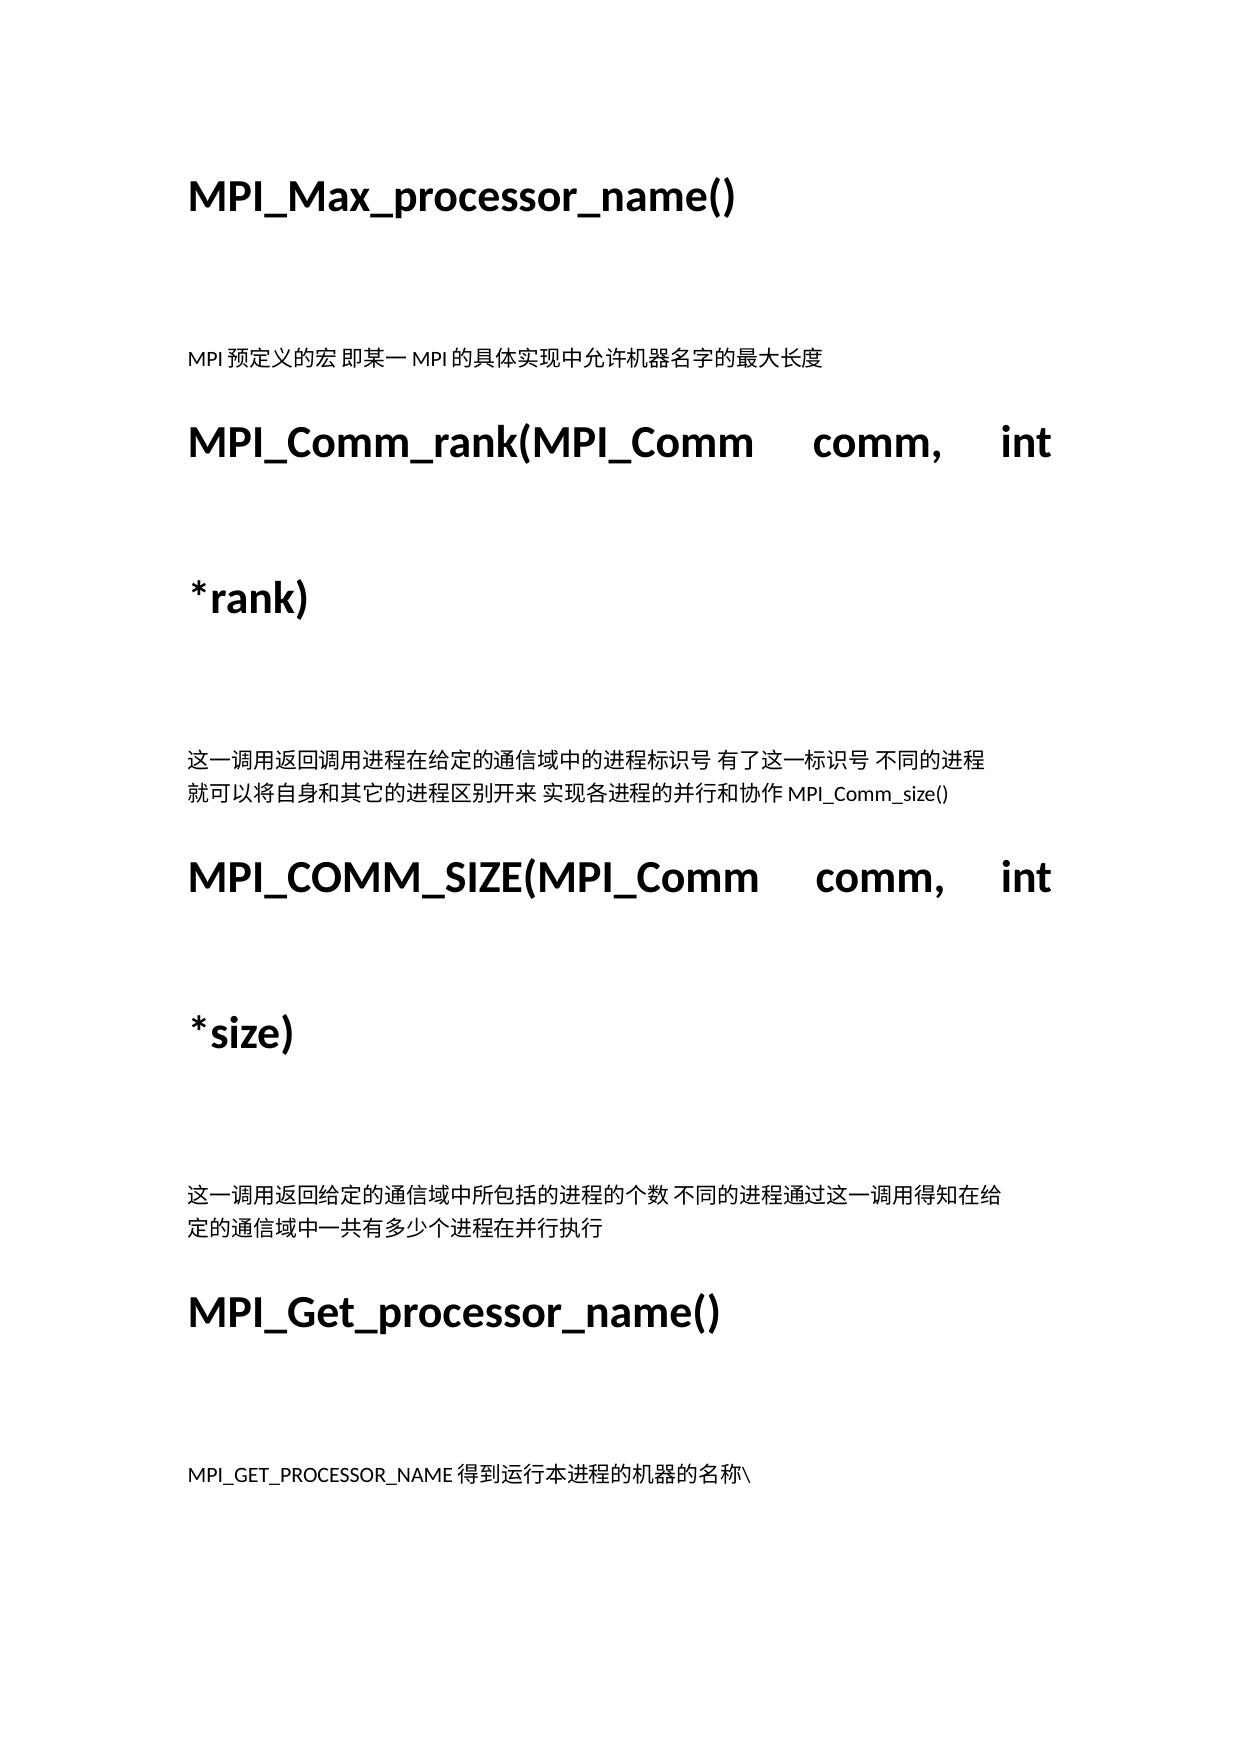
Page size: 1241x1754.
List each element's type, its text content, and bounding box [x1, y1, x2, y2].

text 这一调用返回调用进程在给定的通信域中的进程标识号 有了这一标识号 不同的进程 [187, 743, 1053, 775]
subtitle MPI_Comm_rank(MPI_Comm comm, int *rank) [187, 408, 1053, 630]
text 就可以将自身和其它的进程区别开来 实现各进程的并行和协作MPI_Comm_size() [187, 775, 1053, 808]
text MPI_GET_PROCESSOR_NAME得到运行本进程的机器的名称\ [187, 1457, 1053, 1489]
text 这一调用返回给定的通信域中所包括的进程的个数 不同的进程通过这一调用得知在给 [187, 1178, 1053, 1211]
text 定的通信域中一共有多少个进程在并行执行 [187, 1211, 1053, 1243]
text MPI预定义的宏 即某一MPI的具体实现中允许机器名字的最大长度 [187, 340, 1053, 373]
subtitle MPI_Max_processor_name() [187, 162, 1053, 227]
subtitle MPI_Get_processor_name() [187, 1278, 1053, 1343]
subtitle MPI_COMM_SIZE(MPI_Comm comm, int *size) [187, 843, 1053, 1065]
